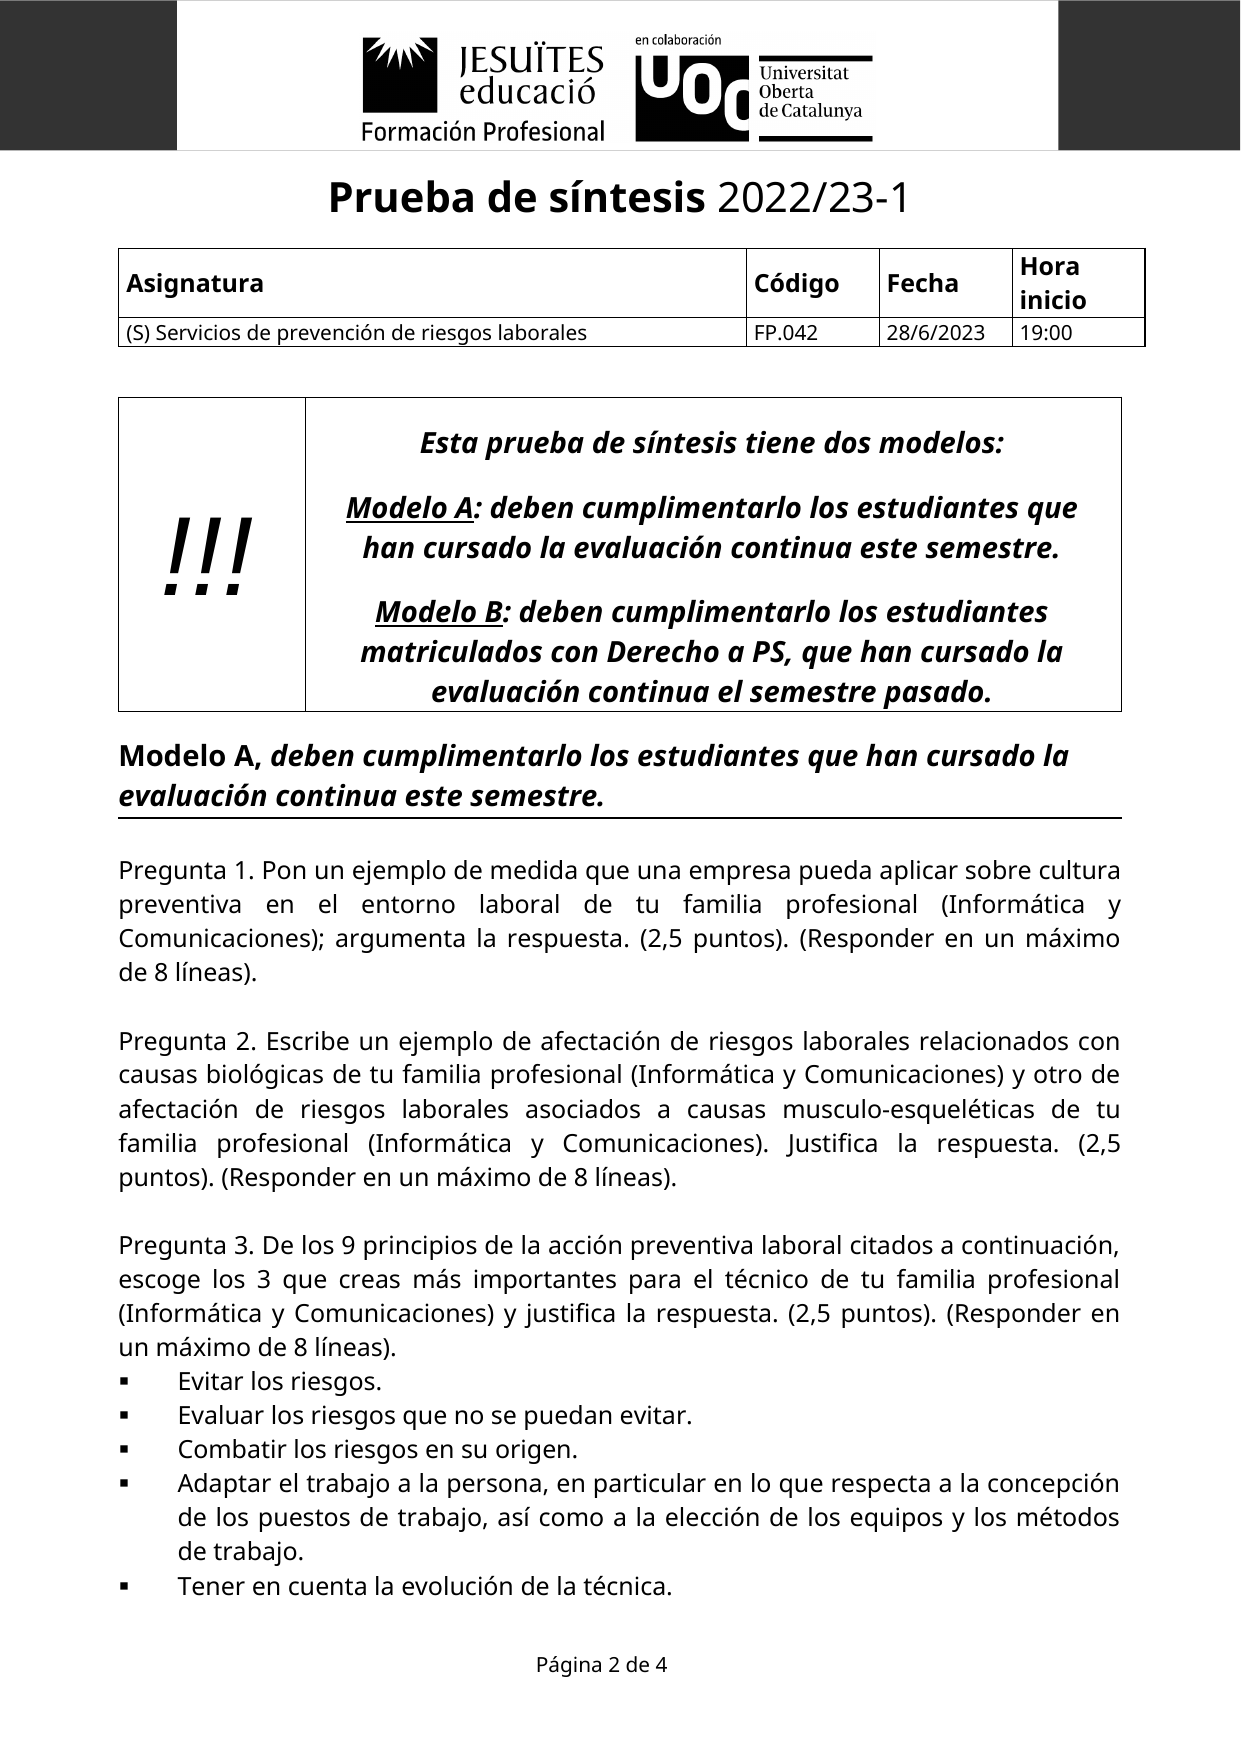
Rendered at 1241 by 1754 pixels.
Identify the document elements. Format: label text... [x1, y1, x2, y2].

list Evaluar los riesgos que no se puedan evitar. [118, 1398, 1122, 1432]
table_header Esta prueba de síntesis tiene dos modelos: Modelo A: deben cumplimentarlo los estudiantes que han cursado la evaluación continua este semestre. Modelo B: deben cumplimentarlo los estudiantes matriculados con Derecho a PS, que han cursado la evaluación continua el semestre pasado. [306, 398, 1121, 711]
text Pregunta 2. Escribe un ejemplo de afectación de riesgos laborales relacionados con causas biológicas de tu familia profesional (Informática y Comunicaciones) y otro de afectación de riesgos laborales asociados a causas musculo-esqueléticas de tu familia profesional (Informática y Comunicaciones). Justifica la respuesta. (2,5 puntos). (Responder en un máximo de 8 líneas). [118, 1023, 1122, 1193]
list Tener en cuenta la evolución de la técnica. [118, 1568, 1122, 1602]
subtitle Modelo A, deben cumplimentarlo los estudiantes que han cursado la evaluación continua este semestre. [118, 736, 1122, 817]
table_header !!! [119, 398, 305, 711]
picture [359, 31, 876, 143]
list Evitar los riesgos. [118, 1364, 1122, 1398]
text Pregunta 1. Pon un ejemplo de medida que una empresa pueda aplicar sobre cultura preventiva en el entorno laboral de tu familia profesional (Informática y Comunicaciones); argumenta la respuesta. (2,5 puntos). (Responder en un máximo de 8 líneas). [118, 853, 1122, 989]
text Pregunta 3. De los 9 principios de la acción preventiva laboral citados a continuación, escoge los 3 que creas más importantes para el técnico de tu familia profesional (Informática y Comunicaciones) y justifica la respuesta. (2,5 puntos). (Responder en un máximo de 8 líneas). [118, 1227, 1122, 1364]
list Combatir los riesgos en su origen. [118, 1432, 1122, 1466]
list Adaptar el trabajo a la persona, en particular en lo que respecta a la concepción de los puestos de trabajo, así como a la elección de los equipos y los métodos de trabajo. [118, 1466, 1122, 1568]
